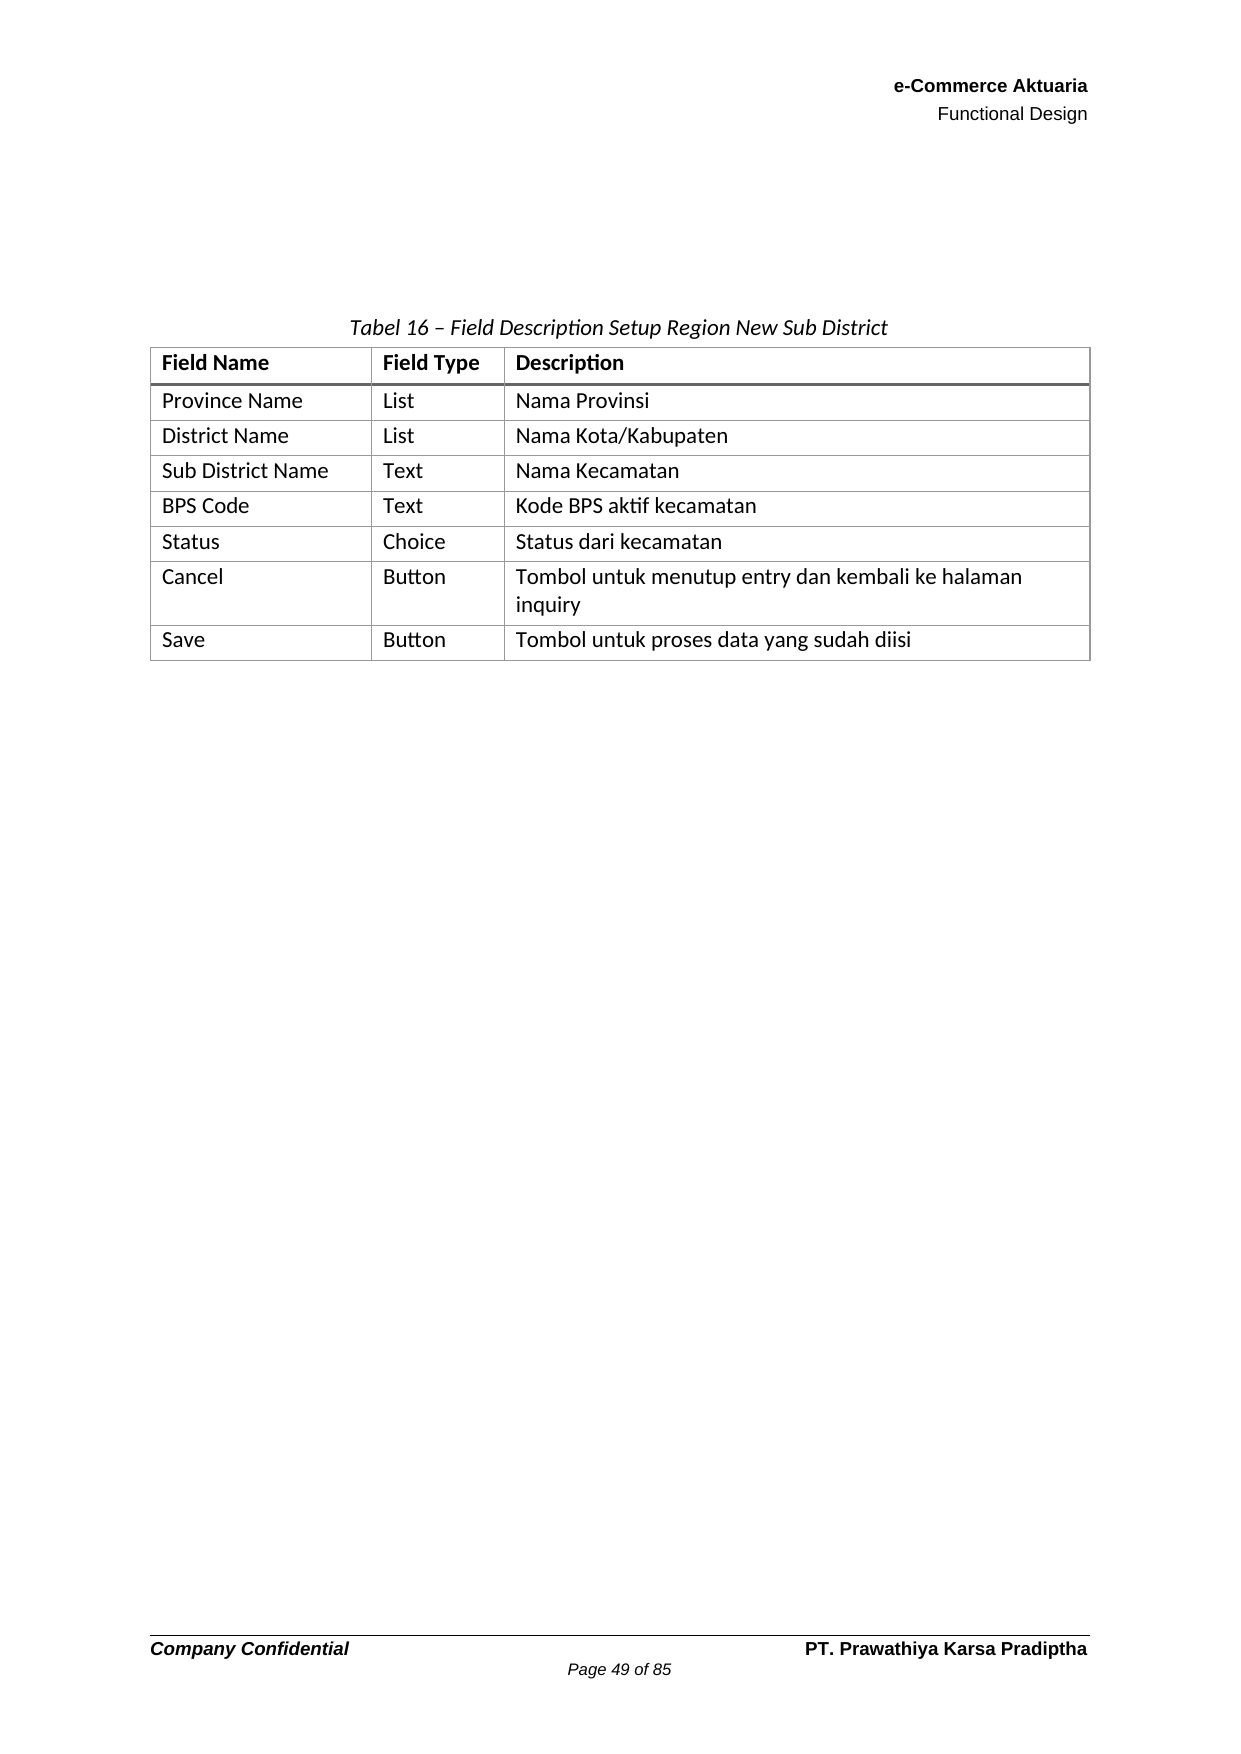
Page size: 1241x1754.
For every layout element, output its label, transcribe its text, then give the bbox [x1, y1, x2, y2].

table_header Field Type [372, 348, 504, 383]
table_header Field Name [151, 348, 371, 383]
table_cell BPS Code [151, 492, 371, 526]
table_cell Nama Provinsi [505, 386, 1089, 420]
table_cell Status dari kecamatan [505, 527, 1089, 561]
table_cell Nama Kecamatan [505, 456, 1089, 491]
table_cell List [372, 386, 504, 420]
table_cell Text [372, 456, 504, 491]
table_cell Button [372, 562, 504, 624]
table_cell Status [151, 527, 371, 561]
table_header Description [505, 348, 1089, 383]
text Tabel 16 – Field Description Setup Region New Sub District [150, 313, 1090, 341]
table_cell List [372, 421, 504, 455]
table_cell Tombol untuk menutup entry dan kembali ke halaman inquiry [505, 562, 1089, 624]
table_cell Cancel [151, 562, 371, 624]
table_cell Text [372, 492, 504, 526]
table_cell Province Name [151, 386, 371, 420]
table_cell District Name [151, 421, 371, 455]
table_cell Choice [372, 527, 504, 561]
table_cell Kode BPS aktif kecamatan [505, 492, 1089, 526]
table_cell Tombol untuk proses data yang sudah diisi [505, 626, 1089, 660]
table_cell Save [151, 626, 371, 660]
table_cell Nama Kota/Kabupaten [505, 421, 1089, 455]
table_cell Sub District Name [151, 456, 371, 491]
table_cell Button [372, 626, 504, 660]
